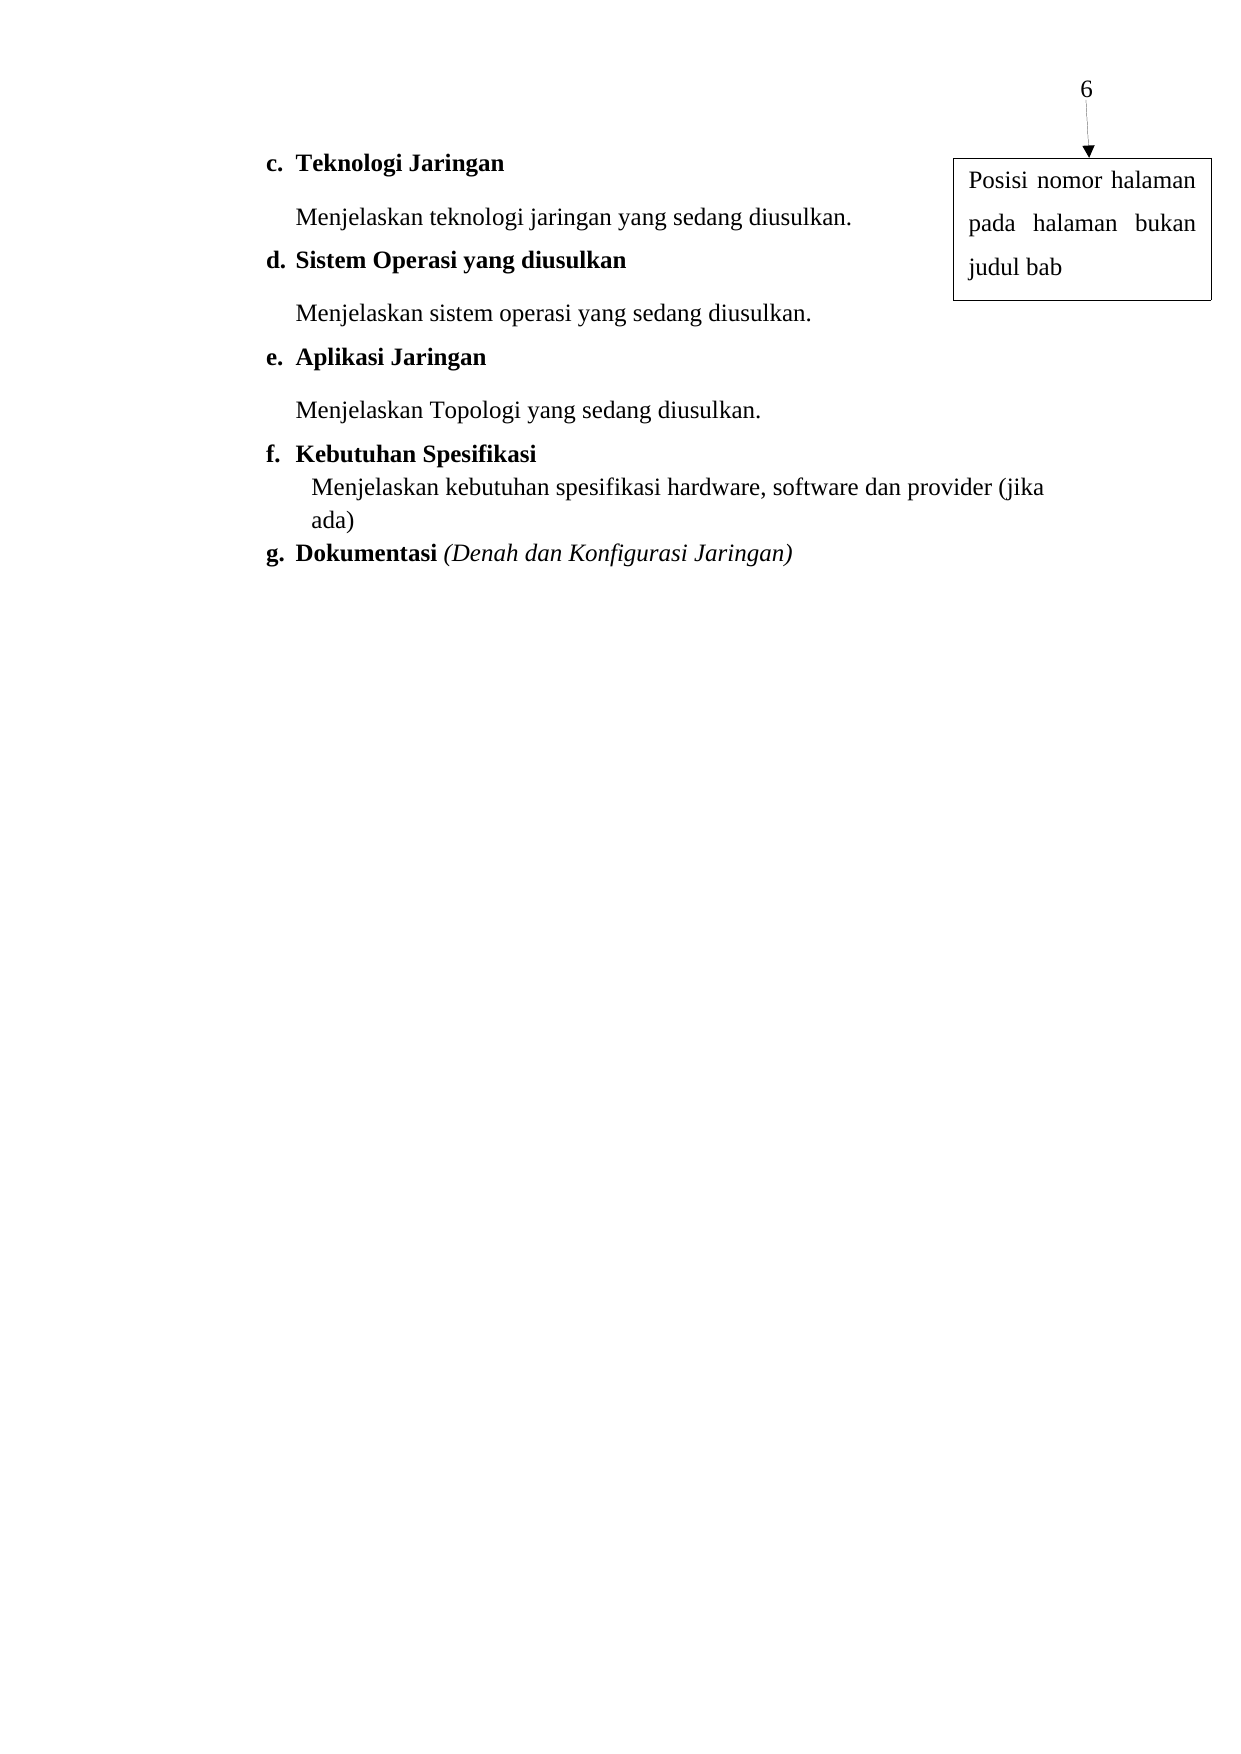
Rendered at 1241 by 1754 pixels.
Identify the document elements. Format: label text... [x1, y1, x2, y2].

list Aplikasi Jaringan [266, 342, 1092, 370]
list Teknologi Jaringan [266, 148, 1088, 176]
text Menjelaskan sistem operasi yang sedang diusulkan. [236, 298, 1092, 327]
text Menjelaskan Topologi yang sedang diusulkan. [236, 396, 1092, 424]
list Sistem Operasi yang diusulkan [266, 245, 953, 273]
text Menjelaskan teknologi jaringan yang sedang diusulkan. [236, 202, 953, 230]
list Menjelaskan kebutuhan spesifikasi hardware, software dan provider (jika ada) [311, 472, 1092, 533]
list Kebutuhan Spesifikasi [266, 439, 1092, 467]
list Dokumentasi (Denah dan Konfigurasi Jaringan) [266, 538, 1092, 566]
